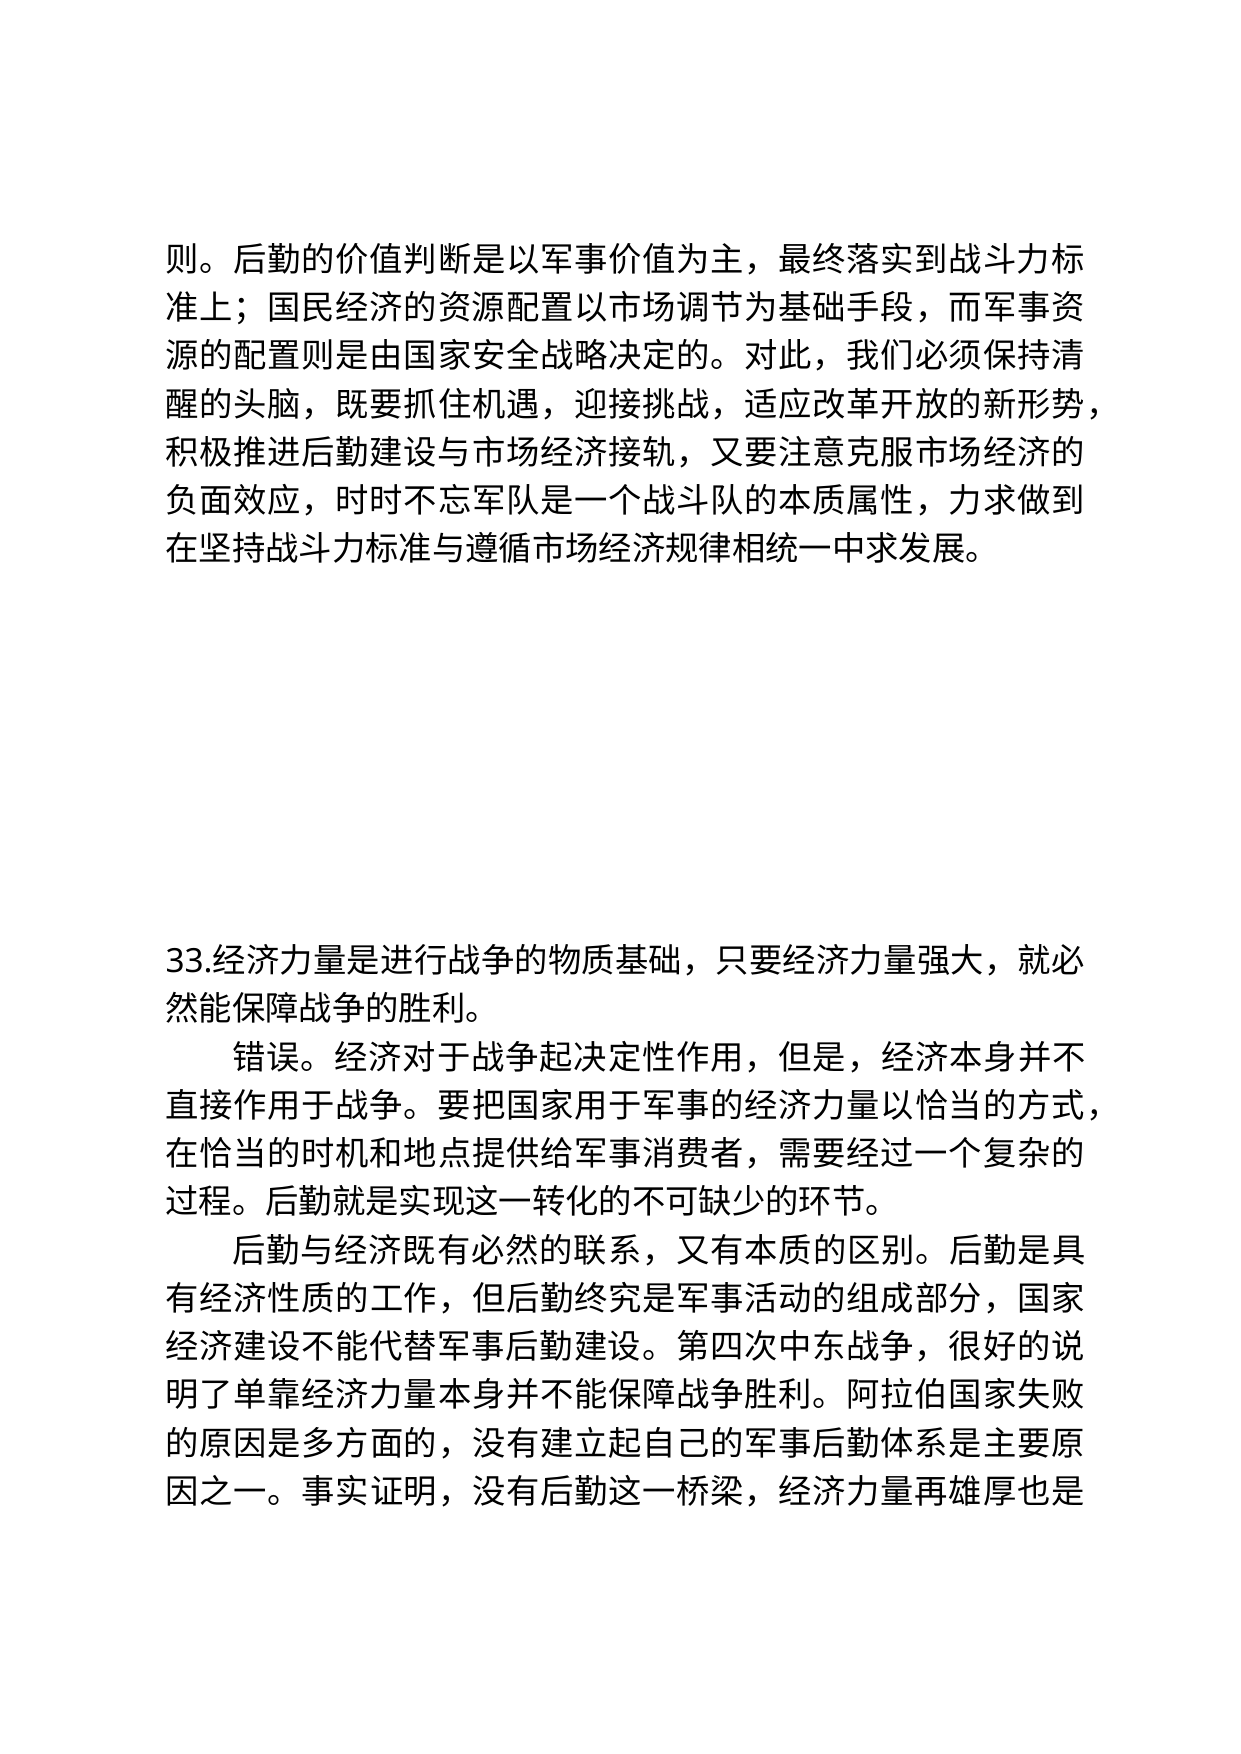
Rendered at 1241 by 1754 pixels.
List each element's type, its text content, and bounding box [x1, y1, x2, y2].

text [165, 233, 1087, 570]
text 33.经济力量是进行战争的物质基础，只要经济力量强大，就必然能保障战争的胜利。 [165, 934, 1087, 1030]
text 错误。经济对于战争起决定性作用，但是，经济本身并不直接作用于战争。要把国家用于军事的经济力量以恰当的方式，在恰当的时机和地点提供给军事消费者，需要经过一个复杂的过程。后勤就是实现这一转化的不可缺少的环节。 [165, 1030, 1087, 1223]
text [165, 1223, 1087, 1513]
